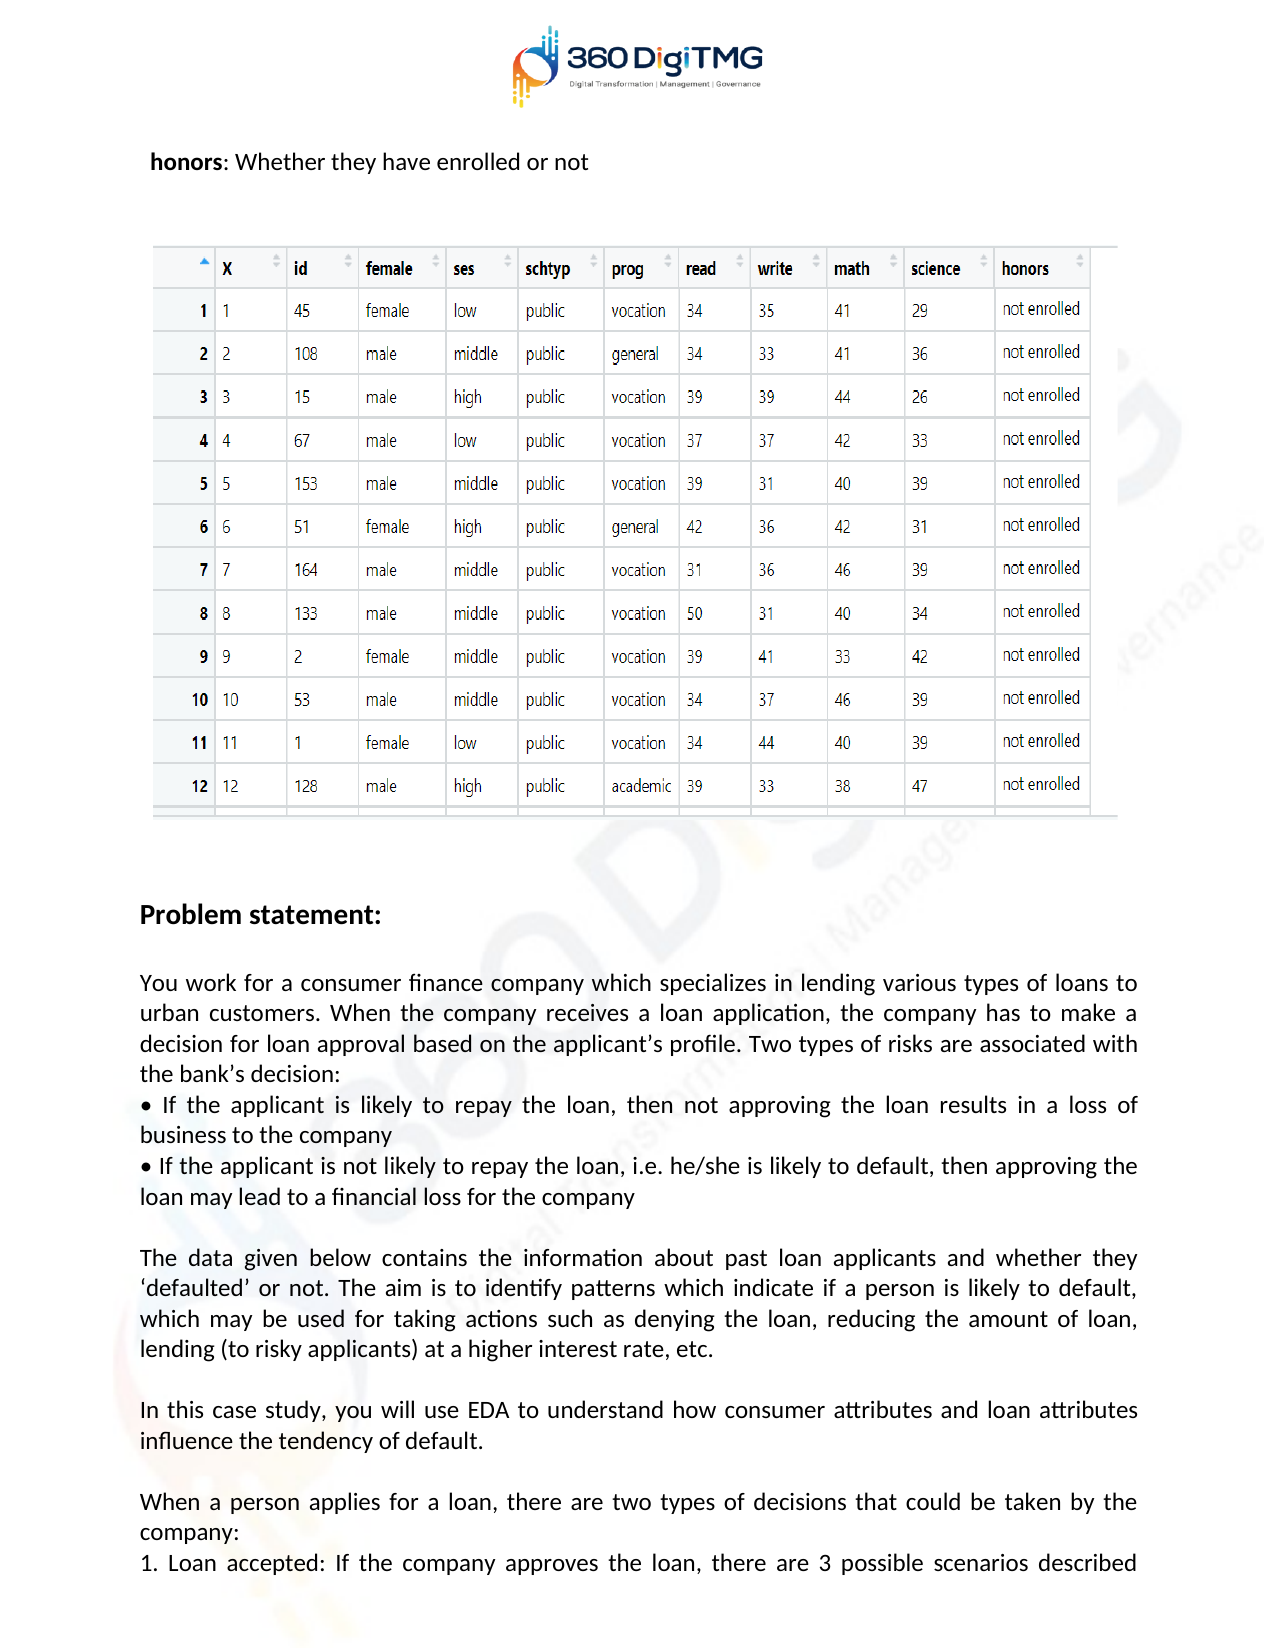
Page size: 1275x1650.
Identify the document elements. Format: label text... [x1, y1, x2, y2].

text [139, 1547, 1139, 1577]
picture [512, 25, 763, 108]
text When a person applies for a loan, there are two types of decisions that could be taken by the company: [139, 1486, 1139, 1547]
picture [112, 245, 1264, 1648]
text The data given below contains the information about past loan applicants and whether they ‘defaulted’ or not. The aim is to identify patterns which indicate if a person is likely to default, which may be used for taking actions such as denying the loan, reducing the amount of loan, lending (to risky applicants) at a higher interest rate, etc. [139, 1242, 1139, 1364]
text Problem statement: [139, 896, 1139, 931]
text In this case study, you will use EDA to understand how consumer attributes and loan attributes influence the tendency of default. [139, 1394, 1139, 1455]
text • If the applicant is not likely to repay the loan, i.e. he/she is likely to default, then approving the loan may lead to a financial loss for the company [139, 1150, 1139, 1211]
text honors: Whether they have enrolled or not [150, 146, 1139, 176]
text You work for a consumer finance company which specializes in lending various types of loans to urban customers. When the company receives a loan application, the company has to make a decision for loan approval based on the applicant’s profile. Two types of risks are associated with the bank’s decision: [139, 967, 1139, 1089]
text • If the applicant is likely to repay the loan, then not approving the loan results in a loss of business to the company [139, 1089, 1139, 1150]
